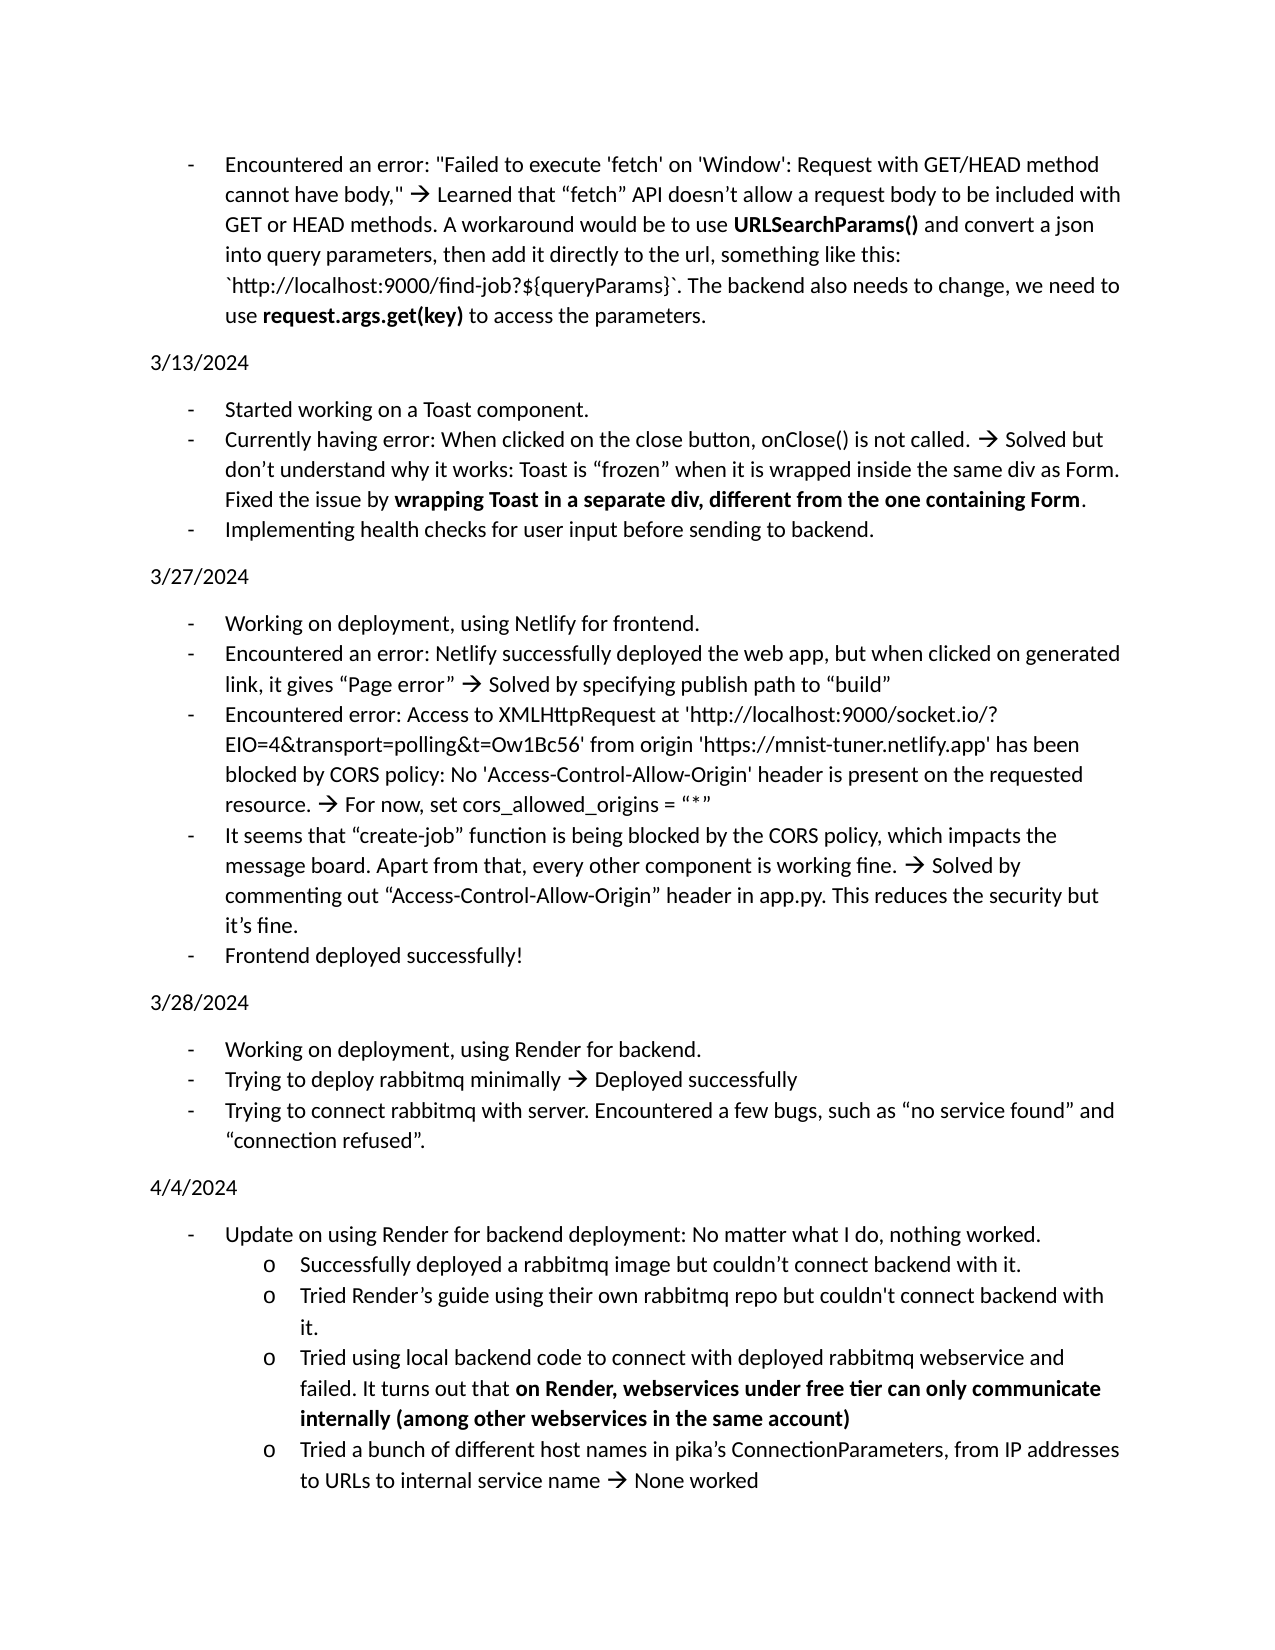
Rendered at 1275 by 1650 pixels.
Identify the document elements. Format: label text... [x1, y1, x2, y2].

list Working on deployment, using Render for backend. [187, 1035, 1125, 1063]
list Encountered an error: Netlify successfully deployed the web app, but when clicked on generated link, it gives “Page error” Solved by specifying publish path to “build” [187, 639, 1125, 698]
text 3/27/2024 [150, 562, 1125, 591]
list Trying to connect rabbitmq with server. Encountered a few bugs, such as “no service found” and “connection refused”. [187, 1096, 1125, 1154]
list Tried Render’s guide using their own rabbitmq repo but couldn't connect backend with it. [262, 1281, 1125, 1341]
text 3/28/2024 [150, 988, 1125, 1017]
list Encountered an error: "Failed to execute 'fetch' on 'Window': Request with GET/HEAD method cannot have body," Learned that “fetch” API doesn’t allow a request body to be included with GET or HEAD methods. A workaround would be to use URLSearchParams() and convert a json into query parameters, then add it directly to the url, something like this: `http://localhost:9000/find-job?${queryParams}`. The backend also needs to change, we need to use request.args.get(key) to access the parameters. [187, 150, 1125, 329]
list Implementing health checks for user input before sending to backend. [187, 516, 1125, 544]
list Started working on a Toast component. [187, 395, 1125, 423]
list Encountered error: Access to XMLHttpRequest at 'http://localhost:9000/socket.io/?EIO=4&transport=polling&t=Ow1Bc56' from origin 'https://mnist-tuner.netlify.app' has been blocked by CORS policy: No 'Access-Control-Allow-Origin' header is present on the requested resource. For now, set cors_allowed_origins = “*” [187, 700, 1125, 819]
list Frontend deployed successfully! [187, 942, 1125, 970]
list It seems that “create-job” function is being blocked by the CORS policy, which impacts the message board. Apart from that, every other component is working fine. Solved by commenting out “Access-Control-Allow-Origin” header in app.py. This reduces the security but it’s fine. [187, 821, 1125, 939]
list Update on using Render for backend deployment: No matter what I do, nothing worked. [187, 1220, 1125, 1248]
text 4/4/2024 [150, 1173, 1125, 1201]
list Tried a bunch of different host names in pika’s ConnectionParameters, from IP addresses to URLs to internal service name None worked [262, 1435, 1125, 1494]
list Currently having error: When clicked on the close button, onClose() is not called. Solved but don’t understand why it works: Toast is “frozen” when it is wrapped inside the same div as Form. Fixed the issue by wrapping Toast in a separate div, different from the one containing Form. [187, 425, 1125, 513]
list Trying to deploy rabbitmq minimally Deployed successfully [187, 1066, 1125, 1094]
list Tried using local backend code to connect with deployed rabbitmq webservice and failed. It turns out that on Render, webservices under free tier can only communicate internally (among other webservices in the same account) [262, 1343, 1125, 1433]
text 3/13/2024 [150, 348, 1125, 376]
list Working on deployment, using Netlify for frontend. [187, 609, 1125, 637]
list Successfully deployed a rabbitmq image but couldn’t connect backend with it. [262, 1250, 1125, 1279]
